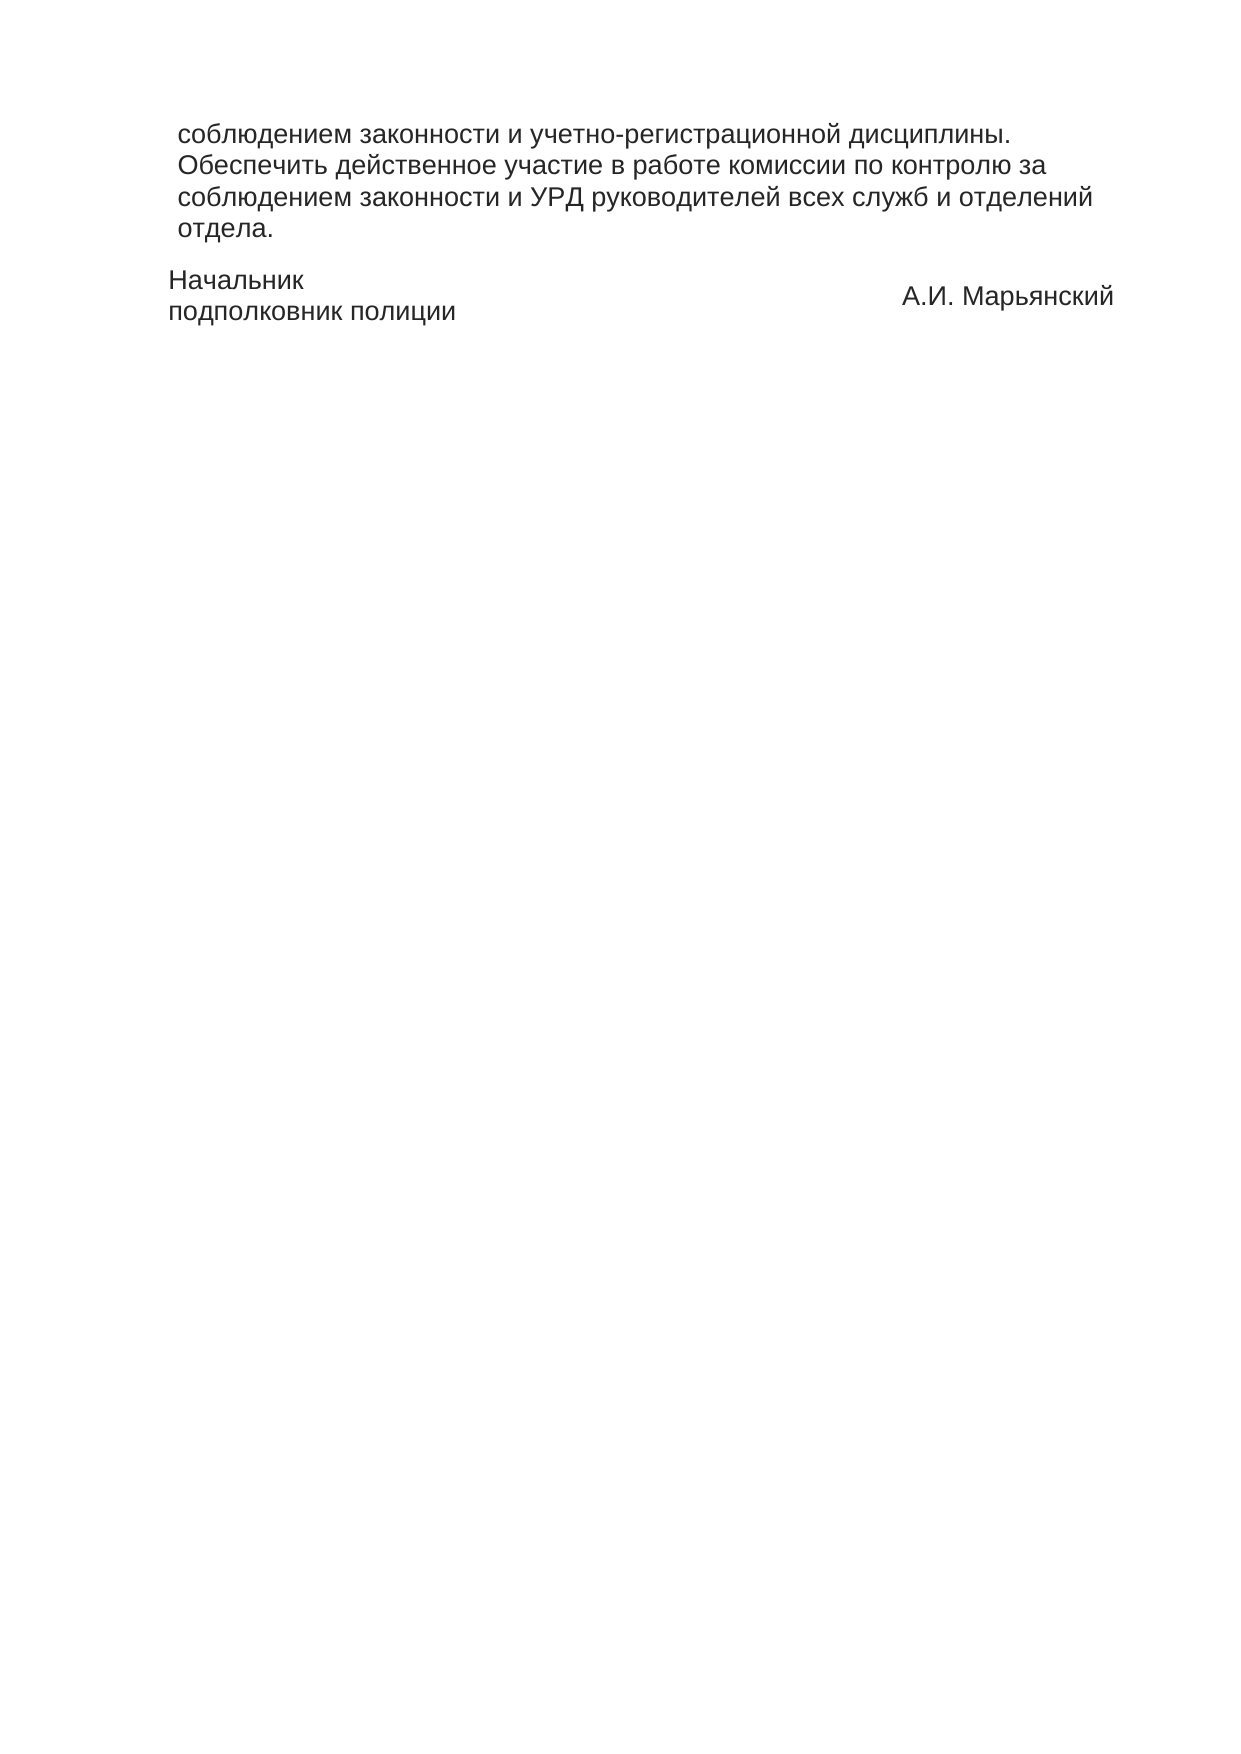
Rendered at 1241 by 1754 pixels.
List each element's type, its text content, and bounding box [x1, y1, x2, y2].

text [177, 118, 1152, 243]
table_header Начальник подполковник полиции [166, 262, 900, 328]
table_header А.И. Марьянский [900, 262, 1240, 328]
